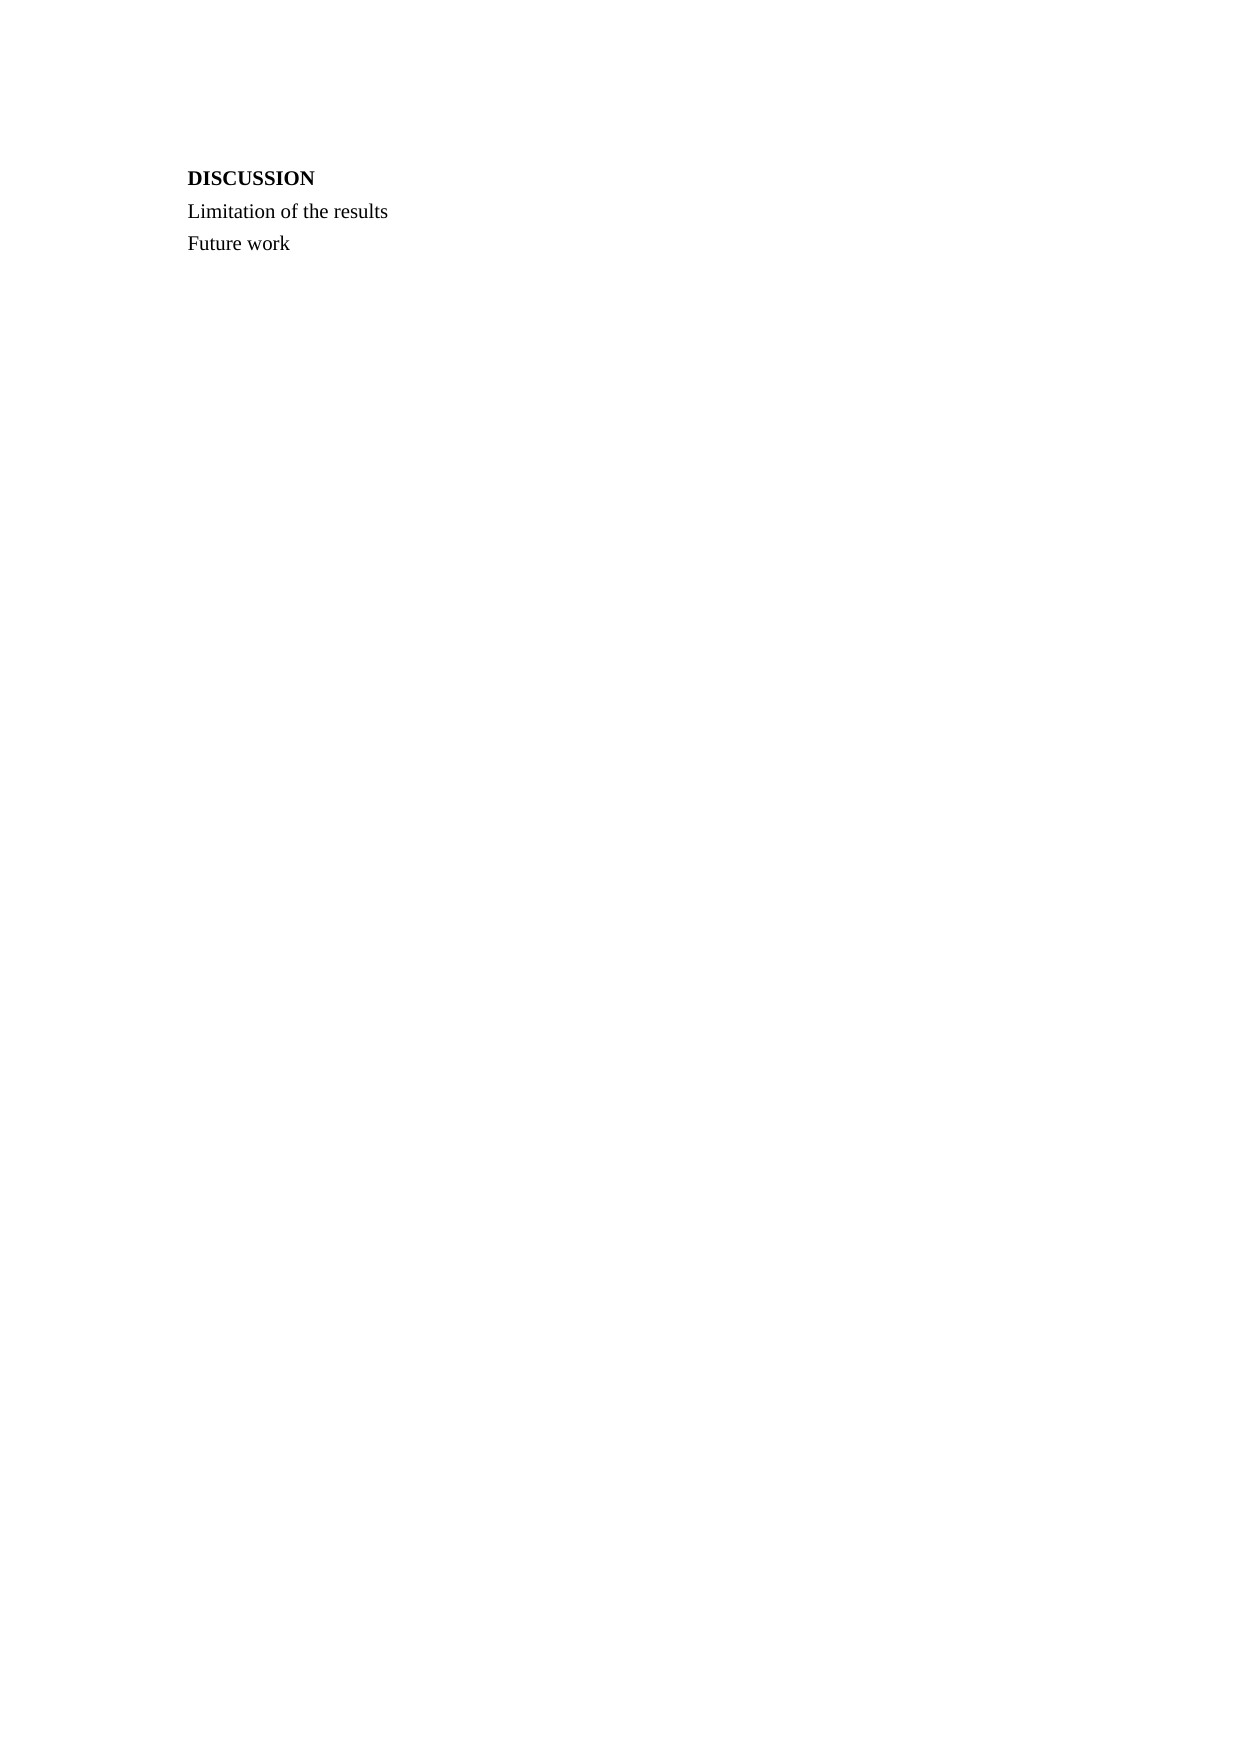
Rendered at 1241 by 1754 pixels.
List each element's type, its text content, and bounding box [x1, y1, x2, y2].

text DISCUSSION [187, 162, 1053, 194]
text Limitation of the results [187, 194, 1053, 227]
text Future work [187, 227, 1053, 259]
